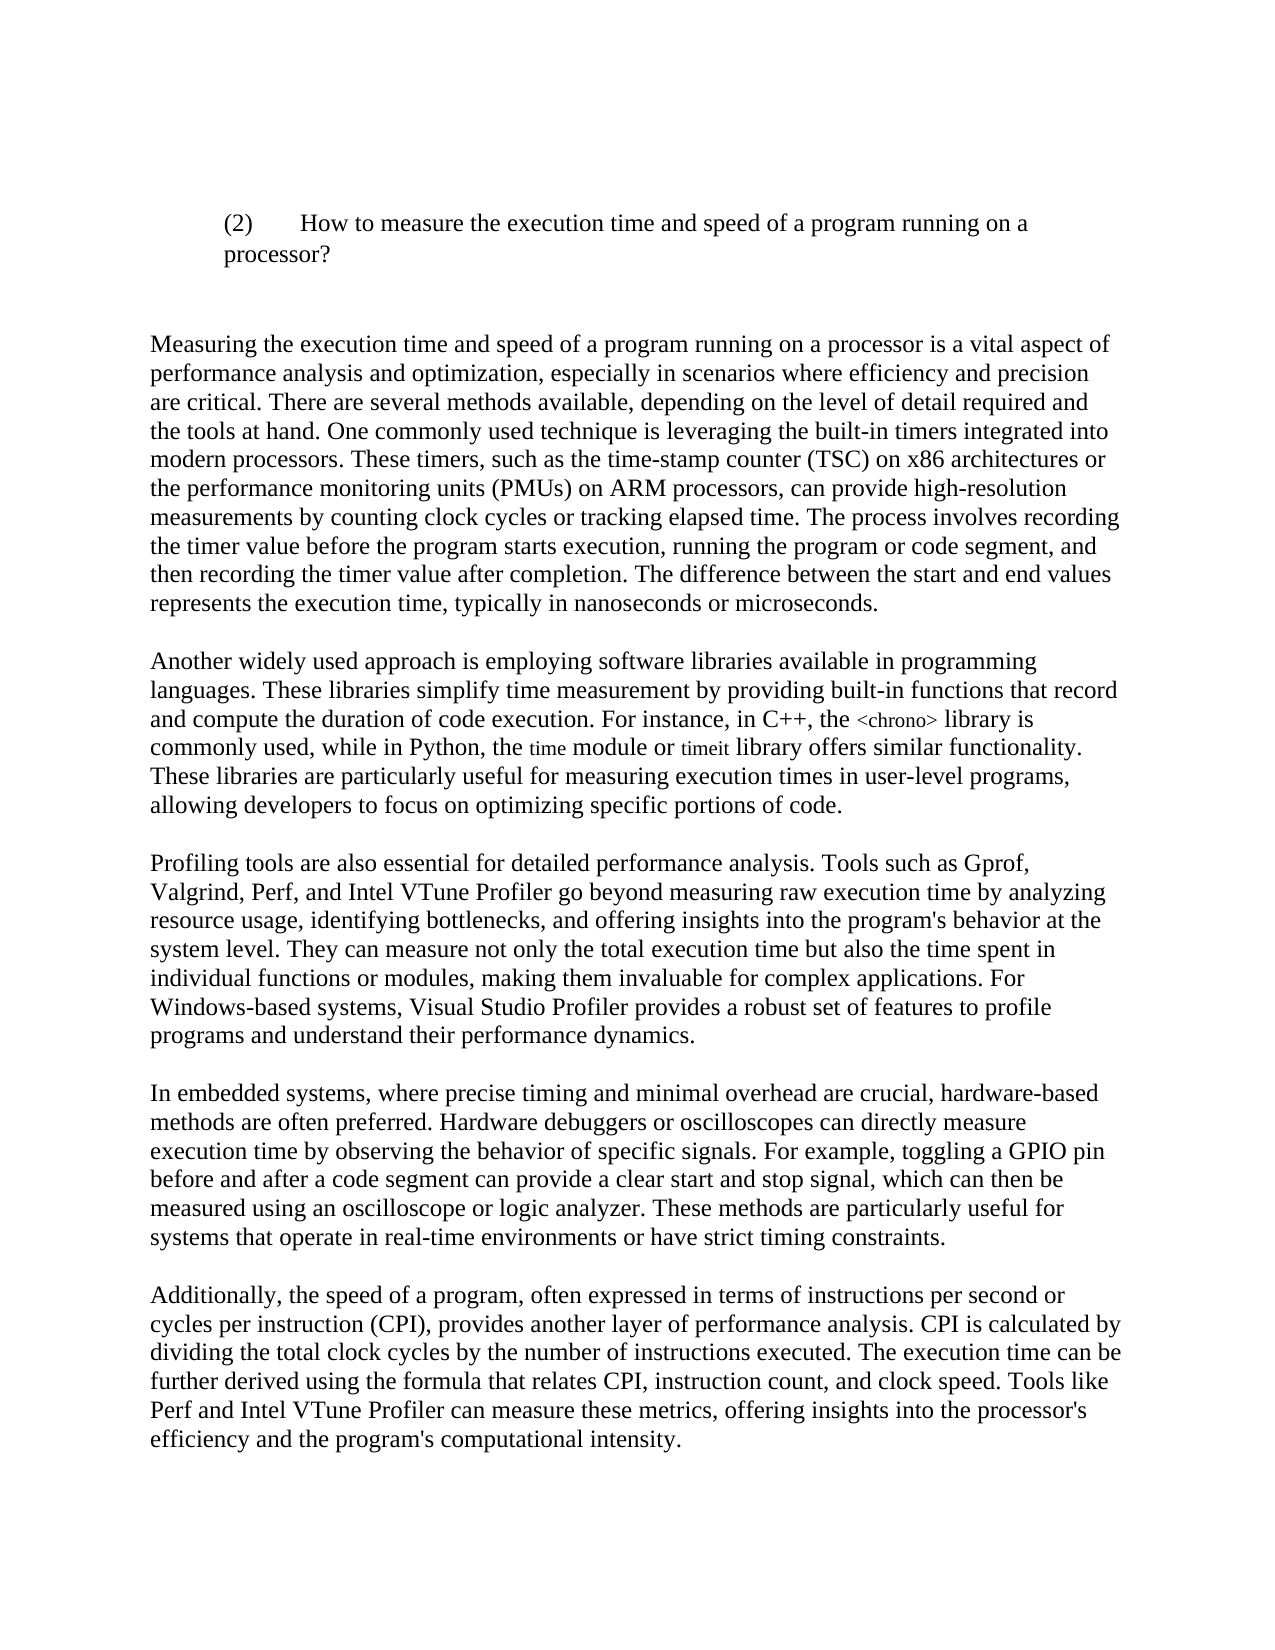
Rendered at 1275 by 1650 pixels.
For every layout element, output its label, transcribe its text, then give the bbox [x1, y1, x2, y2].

text In embedded systems, where precise timing and minimal overhead are crucial, hardware-based methods are often preferred. Hardware debuggers or oscilloscopes can directly measure execution time by observing the behavior of specific signals. For example, toggling a GPIO pin before and after a code segment can provide a clear start and stop signal, which can then be measured using an oscilloscope or logic analyzer. These methods are particularly useful for systems that operate in real-time environments or have strict timing constraints. [150, 1078, 1125, 1251]
text Profiling tools are also essential for detailed performance analysis. Tools such as Gprof, Valgrind, Perf, and Intel VTune Profiler go beyond measuring raw execution time by analyzing resource usage, identifying bottlenecks, and offering insights into the program's behavior at the system level. They can measure not only the total execution time but also the time spent in individual functions or modules, making them invaluable for complex applications. For Windows-based systems, Visual Studio Profiler provides a robust set of features to profile programs and understand their performance dynamics. [150, 848, 1125, 1049]
list How to measure the execution time and speed of a program running on a processor? [223, 208, 1125, 267]
text Additionally, the speed of a program, often expressed in terms of instructions per second or cycles per instruction (CPI), provides another layer of performance analysis. CPI is calculated by dividing the total clock cycles by the number of instructions executed. The execution time can be further derived using the formula that relates CPI, instruction count, and clock speed. Tools like Perf and Intel VTune Profiler can measure these metrics, offering insights into the processor's efficiency and the program's computational intensity. [150, 1280, 1125, 1452]
text Another widely used approach is employing software libraries available in programming languages. These libraries simplify time measurement by providing built-in functions that record and compute the duration of code execution. For instance, in C++, the <chrono> library is commonly used, while in Python, the time module or timeit library offers similar functionality. These libraries are particularly useful for measuring execution times in user-level programs, allowing developers to focus on optimizing specific portions of code. [150, 646, 1125, 819]
text Measuring the execution time and speed of a program running on a processor is a vital aspect of performance analysis and optimization, especially in scenarios where efficiency and precision are critical. There are several methods available, depending on the level of detail required and the tools at hand. One commonly used technique is leveraging the built-in timers integrated into modern processors. These timers, such as the time-stamp counter (TSC) on x86 architectures or the performance monitoring units (PMUs) on ARM processors, can provide high-resolution measurements by counting clock cycles or tracking elapsed time. The process involves recording the timer value before the program starts execution, running the program or code segment, and then recording the timer value after completion. The difference between the start and end values represents the execution time, typically in nanoseconds or microseconds. [150, 329, 1125, 617]
